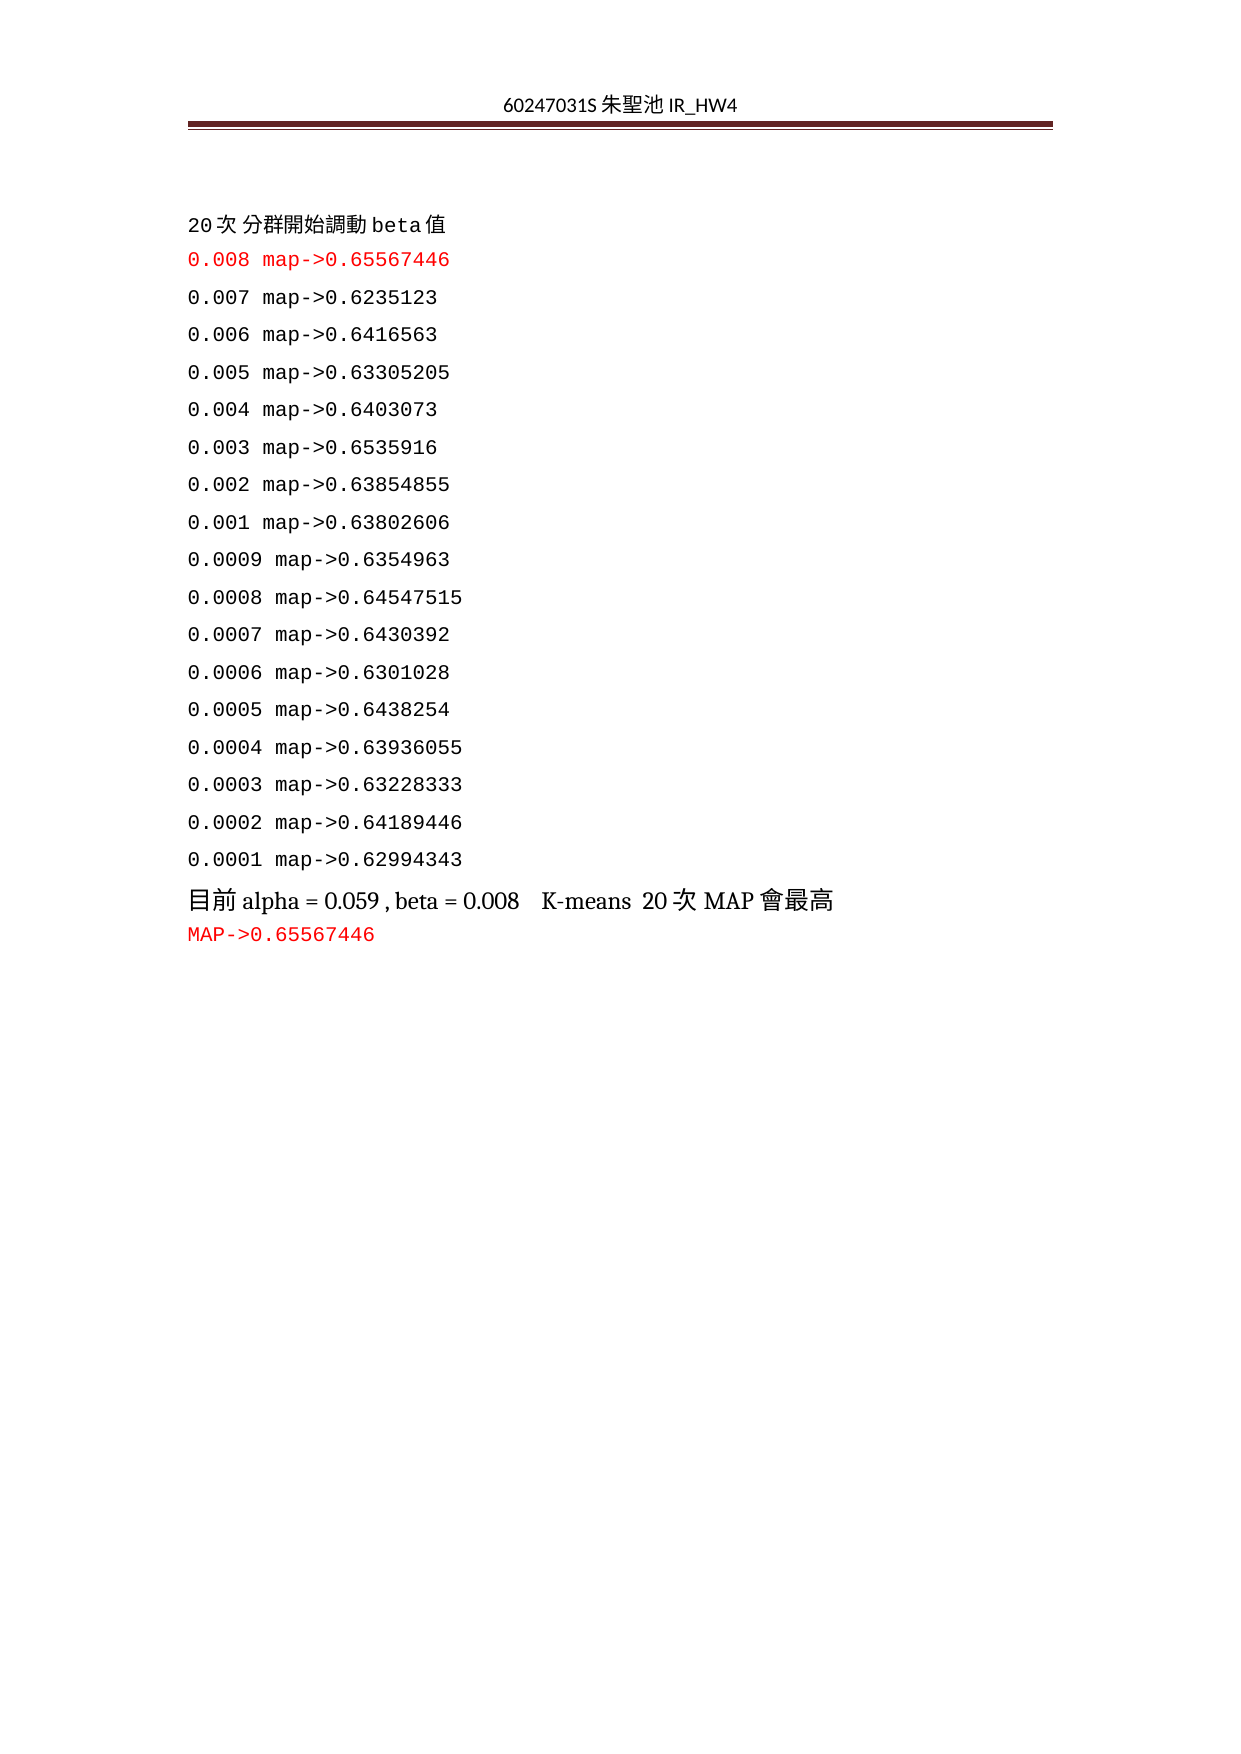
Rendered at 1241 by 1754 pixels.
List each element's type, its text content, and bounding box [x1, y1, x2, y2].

text 0.0007 map->0.6430392 [187, 617, 1053, 655]
text 20次 分群開始調動beta值 [187, 205, 1053, 242]
text 0.007 map->0.6235123 [187, 280, 1053, 317]
text 0.0002 map->0.64189446 [187, 805, 1053, 842]
text 0.0008 map->0.64547515 [187, 580, 1053, 617]
text 0.002 map->0.63854855 [187, 467, 1053, 505]
text 0.0005 map->0.6438254 [187, 692, 1053, 730]
text 目前alpha = 0.059 , beta = 0.008 K-means 20 次 MAP會最高 [187, 880, 1053, 917]
text 0.0009 map->0.6354963 [187, 542, 1053, 580]
text 0.0003 map->0.63228333 [187, 767, 1053, 805]
text 0.005 map->0.63305205 [187, 355, 1053, 392]
text 0.0006 map->0.6301028 [187, 655, 1053, 692]
text 0.004 map->0.6403073 [187, 392, 1053, 430]
text 0.001 map->0.63802606 [187, 505, 1053, 542]
text 0.0001 map->0.62994343 [187, 842, 1053, 880]
text 0.006 map->0.6416563 [187, 317, 1053, 355]
text 0.003 map->0.6535916 [187, 430, 1053, 467]
text 0.0004 map->0.63936055 [187, 730, 1053, 767]
text 0.008 map->0.65567446 [187, 242, 1053, 280]
text MAP->0.65567446 [187, 917, 1053, 955]
